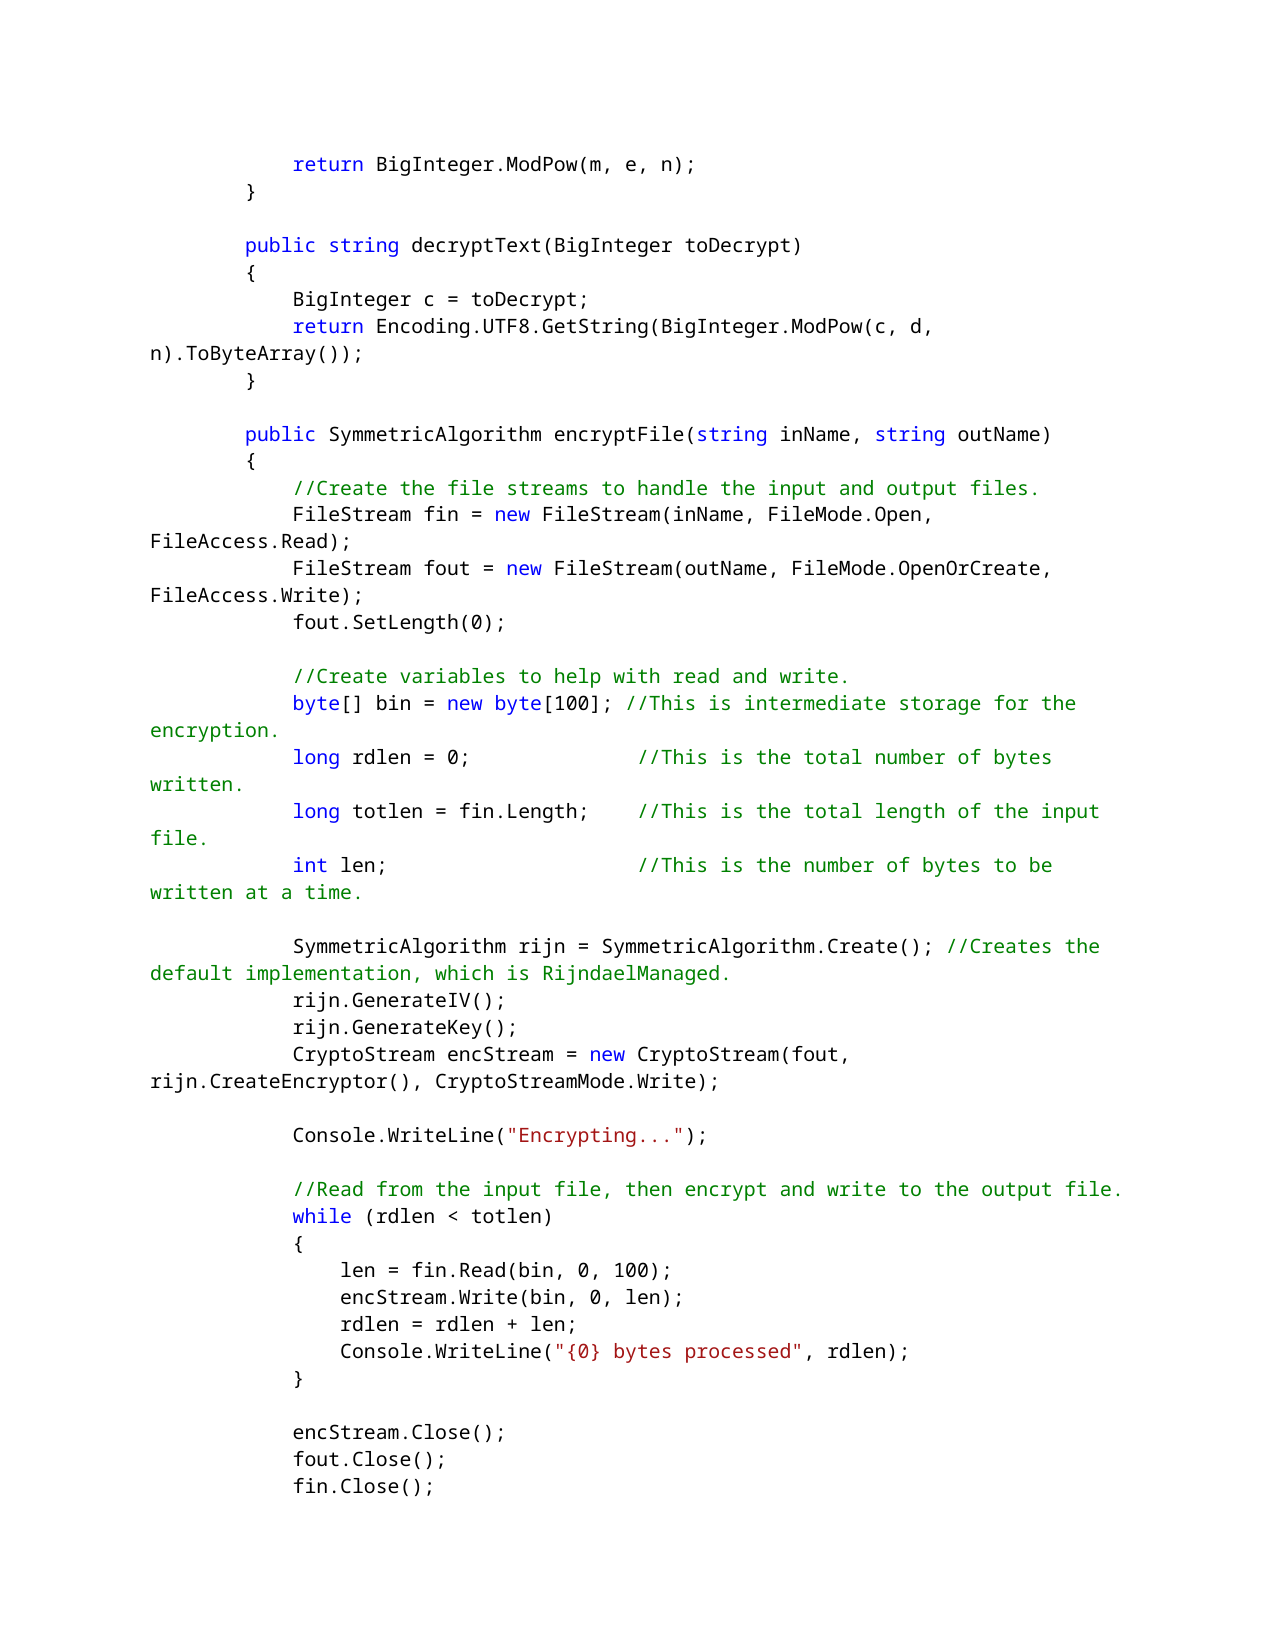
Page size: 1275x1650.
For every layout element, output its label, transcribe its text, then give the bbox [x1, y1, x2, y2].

text rijn.GenerateIV(); [150, 986, 1125, 1013]
text } [150, 1364, 1125, 1391]
text long rdlen = 0; //This is the total number of bytes written. [150, 743, 1125, 797]
text FileStream fout = new FileStream(outName, FileMode.OpenOrCreate, FileAccess.Write); [150, 555, 1125, 609]
text byte[] bin = new byte[100]; //This is intermediate storage for the encryption. [150, 689, 1125, 743]
text { [150, 447, 1125, 474]
text public SymmetricAlgorithm encryptFile(string inName, string outName) [150, 420, 1125, 447]
text } [150, 366, 1125, 393]
text { [150, 258, 1125, 285]
text return Encoding.UTF8.GetString(BigInteger.ModPow(c, d, n).ToByteArray()); [150, 312, 1125, 366]
text int len; //This is the number of bytes to be written at a time. [150, 851, 1125, 905]
text fout.Close(); [150, 1445, 1125, 1472]
text encStream.Write(bin, 0, len); [150, 1283, 1125, 1310]
text //Create variables to help with read and write. [150, 663, 1125, 689]
text { [150, 1229, 1125, 1256]
text FileStream fin = new FileStream(inName, FileMode.Open, FileAccess.Read); [150, 501, 1125, 555]
text fin.Close(); [150, 1472, 1125, 1499]
text //Create the file streams to handle the input and output files. [150, 474, 1125, 501]
text CryptoStream encStream = new CryptoStream(fout, rijn.CreateEncryptor(), CryptoStreamMode.Write); [150, 1040, 1125, 1094]
text len = fin.Read(bin, 0, 100); [150, 1256, 1125, 1283]
text rijn.GenerateKey(); [150, 1013, 1125, 1040]
text SymmetricAlgorithm rijn = SymmetricAlgorithm.Create(); //Creates the default implementation, which is RijndaelManaged. [150, 932, 1125, 986]
text public string decryptText(BigInteger toDecrypt) [150, 231, 1125, 258]
text BigInteger c = toDecrypt; [150, 285, 1125, 312]
text encStream.Close(); [150, 1418, 1125, 1445]
text return BigInteger.ModPow(m, e, n); [150, 150, 1125, 177]
text //Read from the input file, then encrypt and write to the output file. [150, 1175, 1125, 1202]
text rdlen = rdlen + len; [150, 1310, 1125, 1337]
text fout.SetLength(0); [150, 609, 1125, 636]
text } [150, 177, 1125, 204]
text while (rdlen < totlen) [150, 1202, 1125, 1229]
text Console.WriteLine("Encrypting..."); [150, 1121, 1125, 1148]
text Console.WriteLine("{0} bytes processed", rdlen); [150, 1337, 1125, 1364]
text long totlen = fin.Length; //This is the total length of the input file. [150, 797, 1125, 851]
